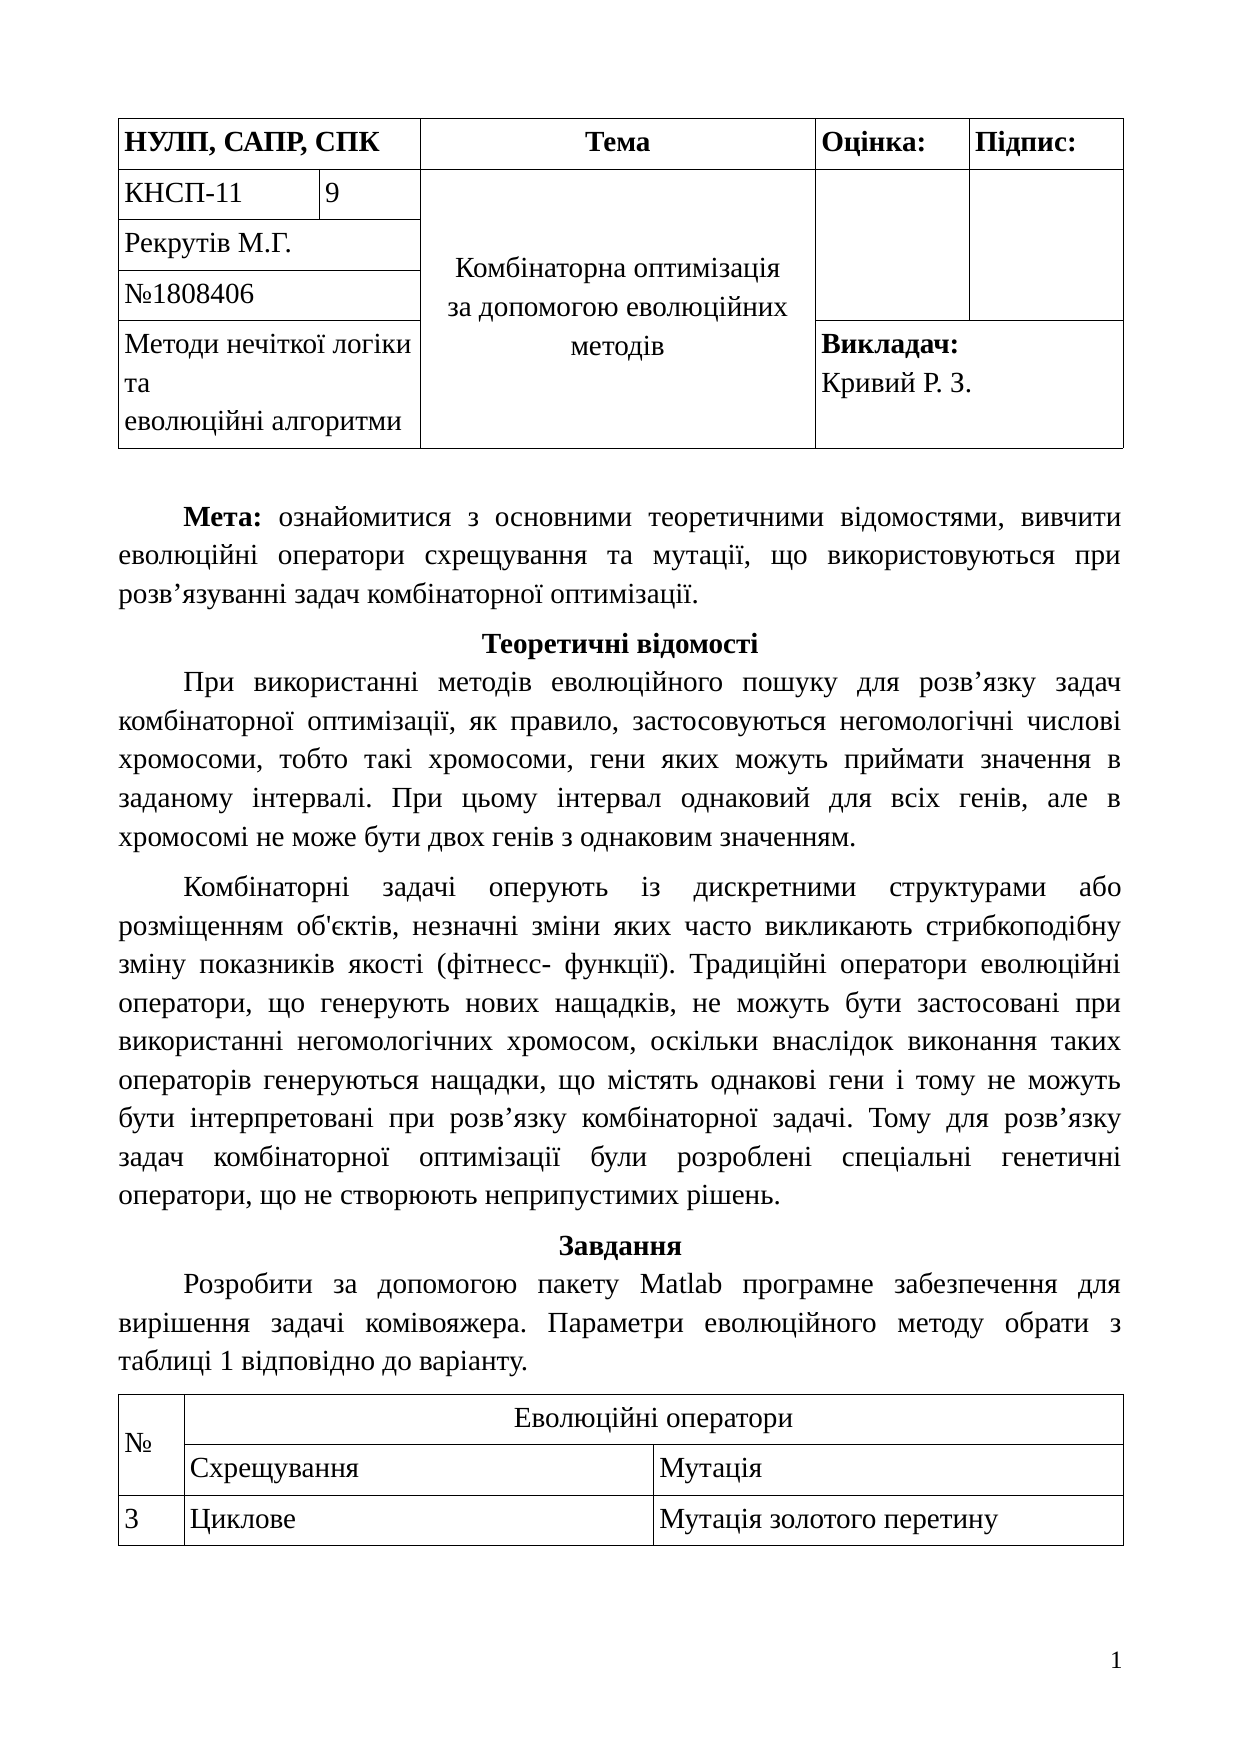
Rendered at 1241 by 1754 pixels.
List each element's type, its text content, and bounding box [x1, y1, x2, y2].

table_cell [970, 170, 1123, 320]
table_header Еволюційні оператори [185, 1395, 1123, 1444]
table_header № [119, 1395, 184, 1495]
table_cell №1808406 [119, 271, 420, 320]
table_cell Мутація [654, 1445, 1123, 1495]
table_cell КНСП-11 [119, 170, 319, 219]
table_cell Схрещування [185, 1445, 653, 1495]
table_cell Методи нечіткої логіки та еволюційні алгоритми [119, 321, 420, 448]
text Мета: ознайомитися з основними теоретичними відомостями, вивчити еволюційні оператори схрещування та мутації, що використовуються при розв’язуванні задач комбінаторної оптимізації. [118, 499, 1122, 609]
text При використанні методів еволюційного пошуку для розв’язку задач комбінаторної оптимізації, як правило, застосовуються негомологічні числові хромосоми, тобто такі хромосоми, гени яких можуть приймати значення в заданому інтервалі. При цьому інтервал однаковий для всіх генів, але в хромосомі не може бути двох генів з однаковим значенням. [118, 664, 1122, 852]
text Комбінаторні задачі оперують із дискретними структурами або розміщенням об'єктів, незначні зміни яких часто викликають стрибкоподібну зміну показників якості (фітнесс- функції). Традиційні оператори еволюційні оператори, що генерують нових нащадків, не можуть бути застосовані при використанні негомологічних хромосом, оскільки внаслідок виконання таких операторів генеруються нащадки, що містять однакові гени і тому не можуть бути інтерпретовані при розв’язку комбінаторної задачі. Тому для розв’язку задач комбінаторної оптимізації були розроблені спеціальні генетичні оператори, що не створюють неприпустимих рішень. [118, 869, 1122, 1211]
table_cell 3 [119, 1496, 184, 1545]
text Розробити за допомогою пакету Matlab програмне забезпечення для вирішення задачі комівояжера. Параметри еволюційного методу обрати з таблиці 1 відповідно до варіанту. [118, 1266, 1122, 1377]
table_header НУЛП, САПР, СПК [119, 119, 420, 169]
table_header Тема [421, 119, 815, 169]
table_cell Комбінаторна оптимізація за допомогою еволюційних методів [421, 170, 815, 448]
text Завдання [118, 1228, 1122, 1261]
table_cell [816, 170, 969, 320]
table_cell 9 [320, 170, 420, 219]
table_cell Мутація золотого перетину [654, 1496, 1123, 1545]
table_cell Рекрутів М.Г. [119, 220, 420, 270]
table_header Оцінка: [816, 119, 969, 169]
table_cell Викладач: Кривий Р. З. [816, 321, 1123, 448]
table_cell Циклове [185, 1496, 653, 1545]
table_header Підпис: [970, 119, 1123, 169]
text Теоретичні відомості [118, 626, 1122, 659]
